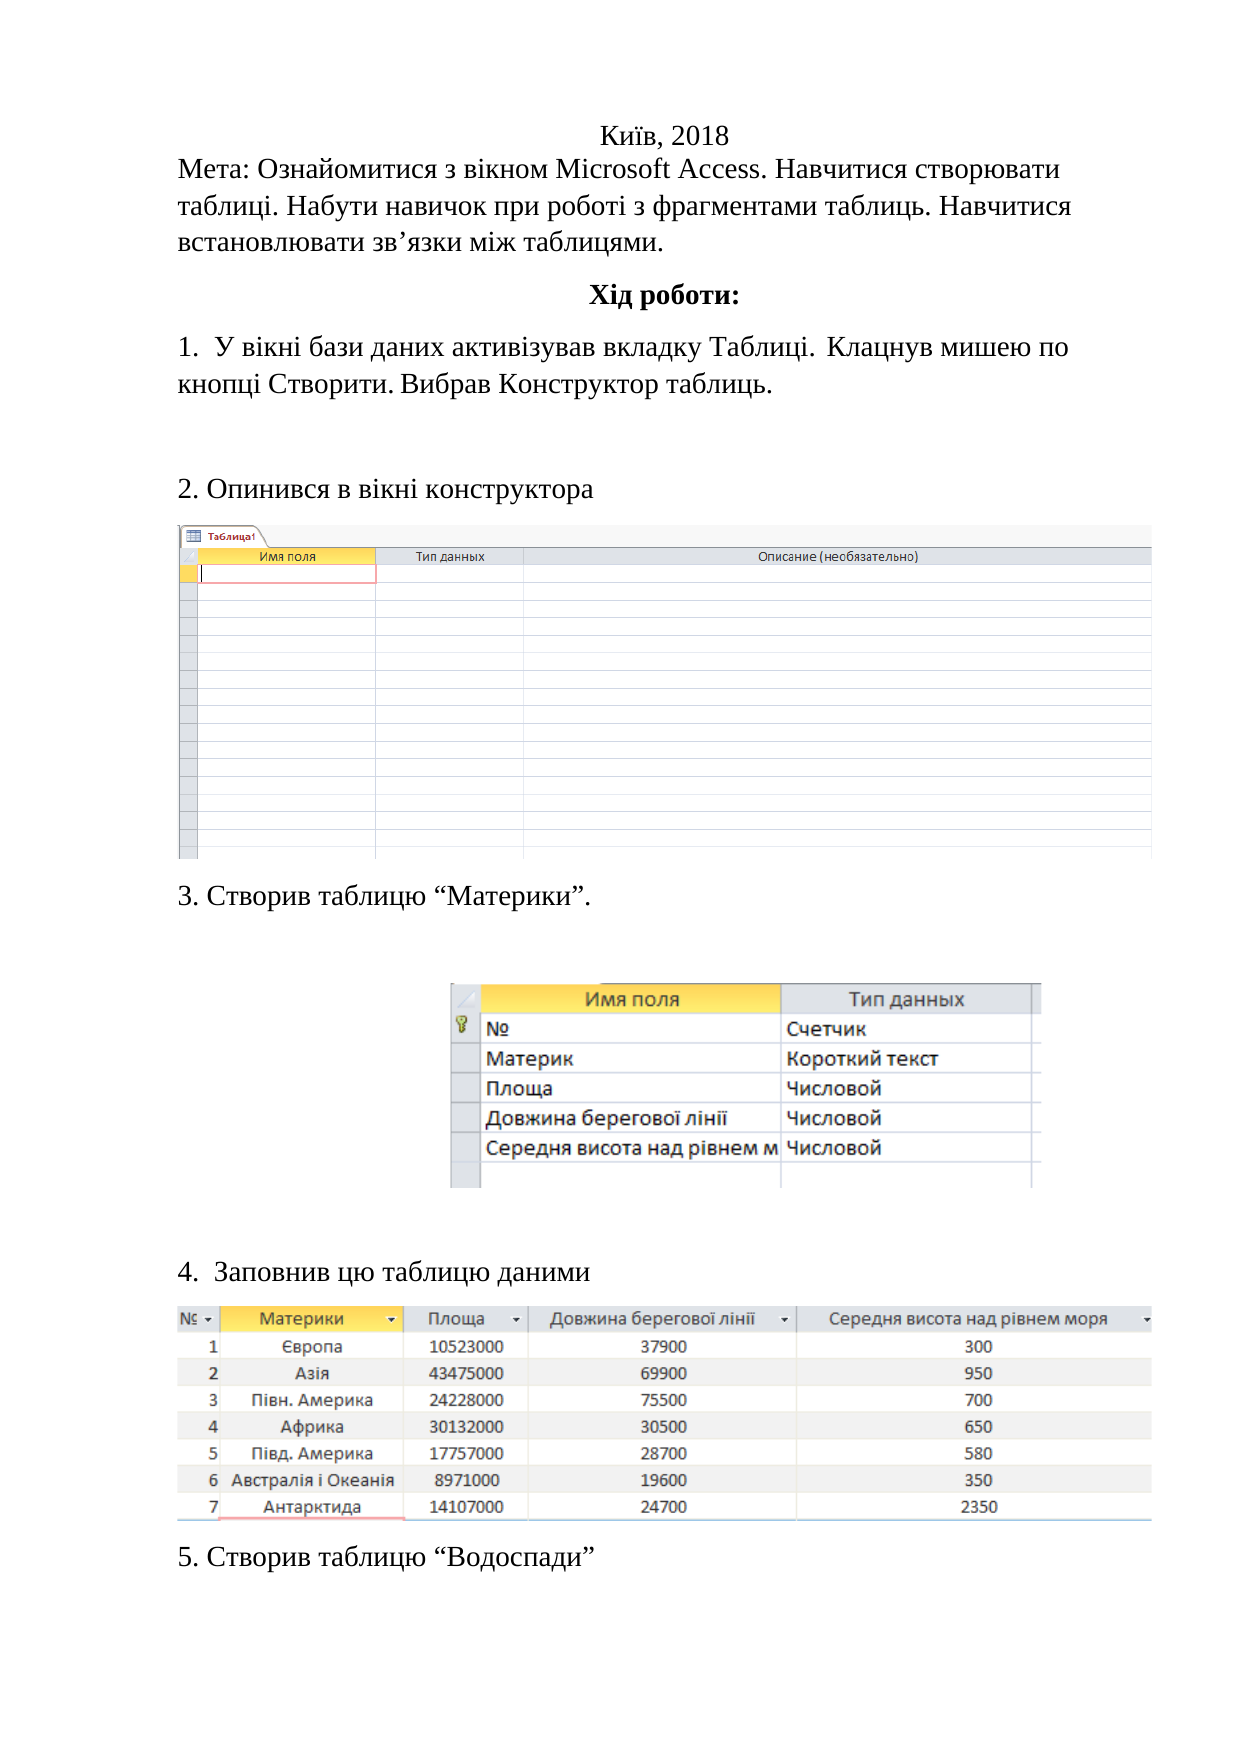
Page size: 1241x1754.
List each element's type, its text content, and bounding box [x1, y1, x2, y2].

text 2. Опинився в вікні конструктора [177, 471, 1152, 505]
text Мета: Ознайомитися з вікном Microsoft Access. Навчитися створювати таблиці. Набути навичок при роботі з фрагментами таблиць. Навчитися встановлювати зв’язки між таблицями. [177, 152, 1152, 257]
text Київ, 2018 [177, 118, 1152, 152]
text 3. Створив таблицю “Материки”. [177, 878, 1152, 911]
picture [177, 1306, 1152, 1521]
text 5. Створив таблицю “Водоспади” [177, 1539, 1152, 1573]
text 1. У вікні бази даних активізував вкладку Таблиці. Клацнув мишею по кнопці Створити. Вибрав Конструктор таблиць. [177, 329, 1152, 399]
text Хід роботи: [177, 277, 1152, 310]
picture [177, 524, 1152, 859]
text 4. Заповнив цю таблицю даними [177, 1254, 1152, 1287]
picture [450, 983, 1042, 1188]
